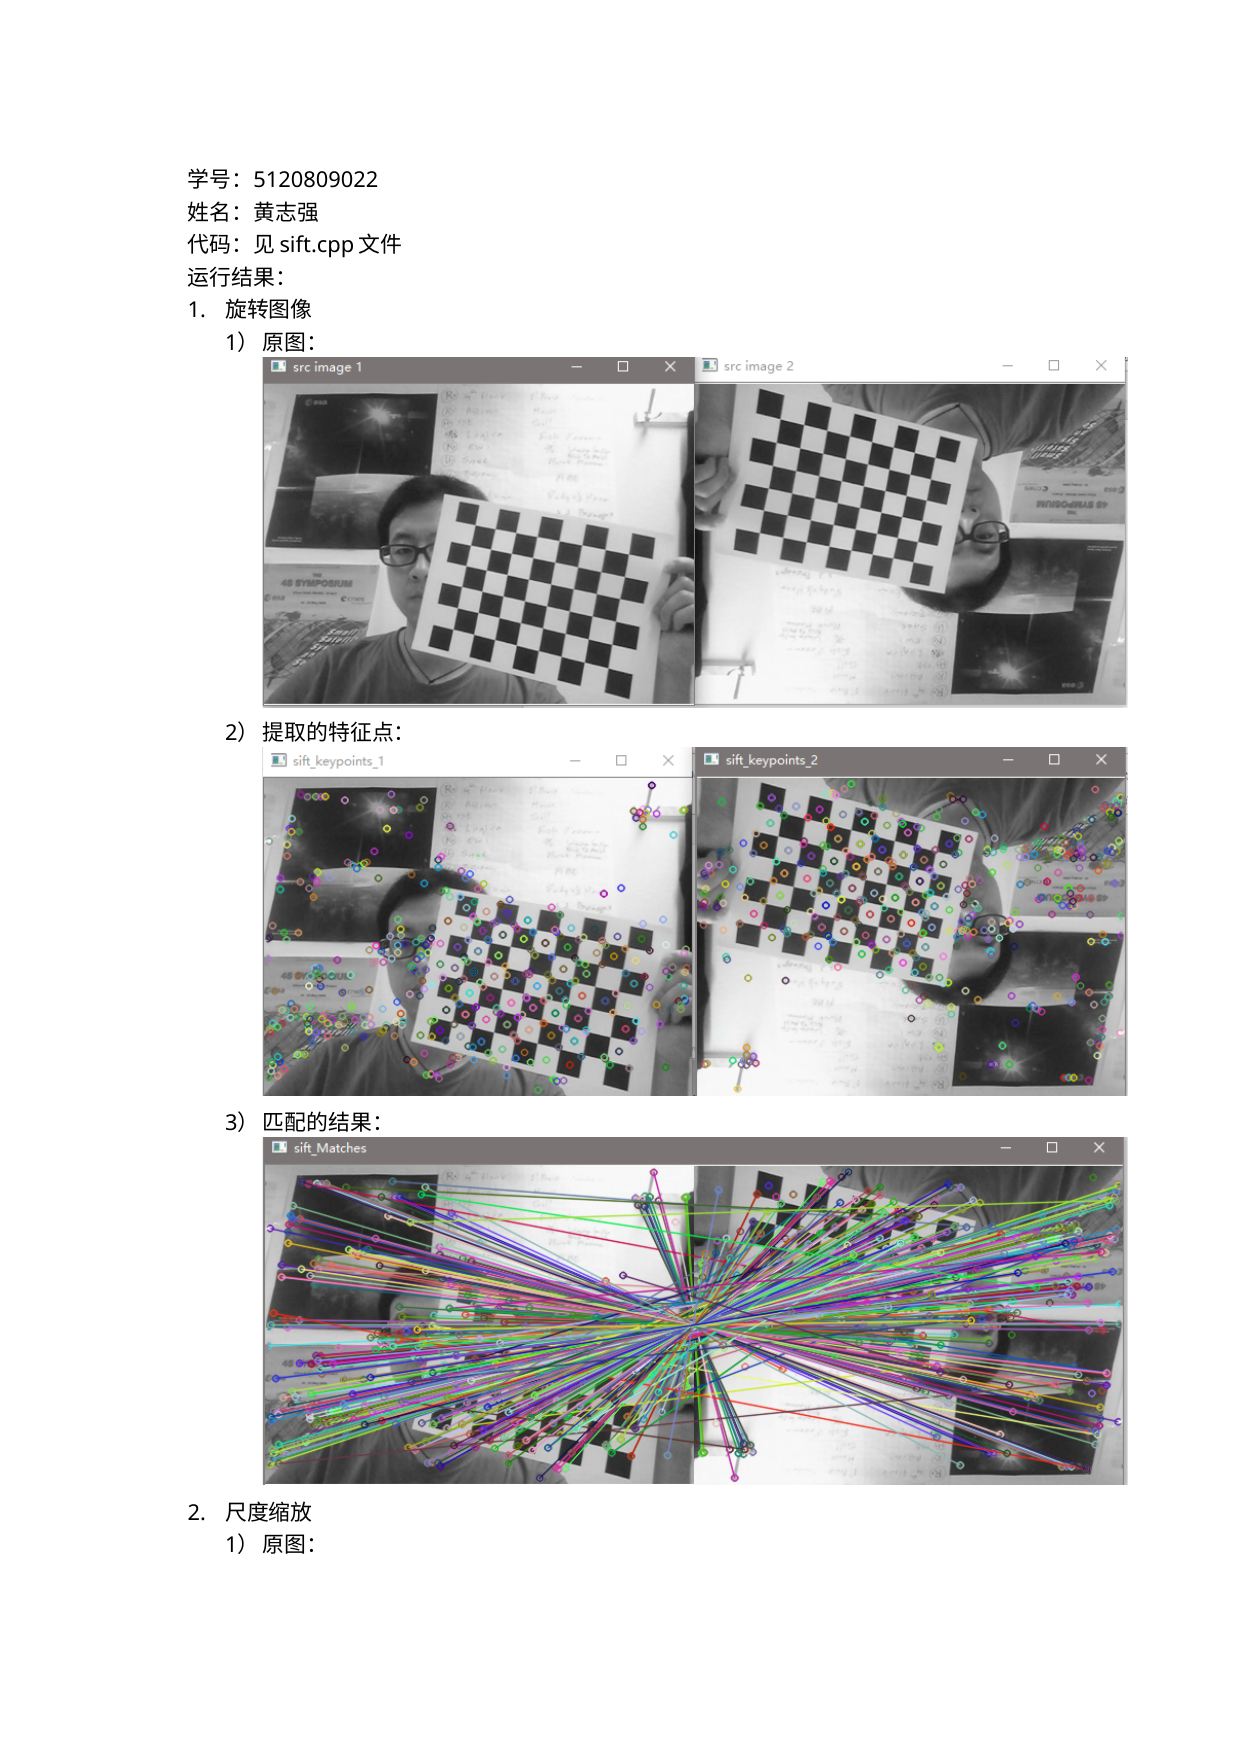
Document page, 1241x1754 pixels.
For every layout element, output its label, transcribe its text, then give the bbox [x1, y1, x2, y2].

text 运行结果： [187, 259, 1053, 292]
picture [262, 1137, 1128, 1485]
list 原图： [225, 1527, 1053, 1559]
list 提取的特征点： [225, 714, 1053, 747]
list 原图： [225, 324, 1053, 357]
text 姓名：黄志强 [187, 194, 1053, 227]
picture [262, 747, 1128, 1096]
text 学号：5120809022 [187, 162, 1053, 194]
list 匹配的结果： [225, 1104, 1053, 1137]
list 尺度缩放 [187, 1494, 1053, 1527]
list 旋转图像 [187, 292, 1053, 324]
picture [262, 357, 1128, 708]
text 代码：见sift.cpp文件 [187, 227, 1053, 259]
